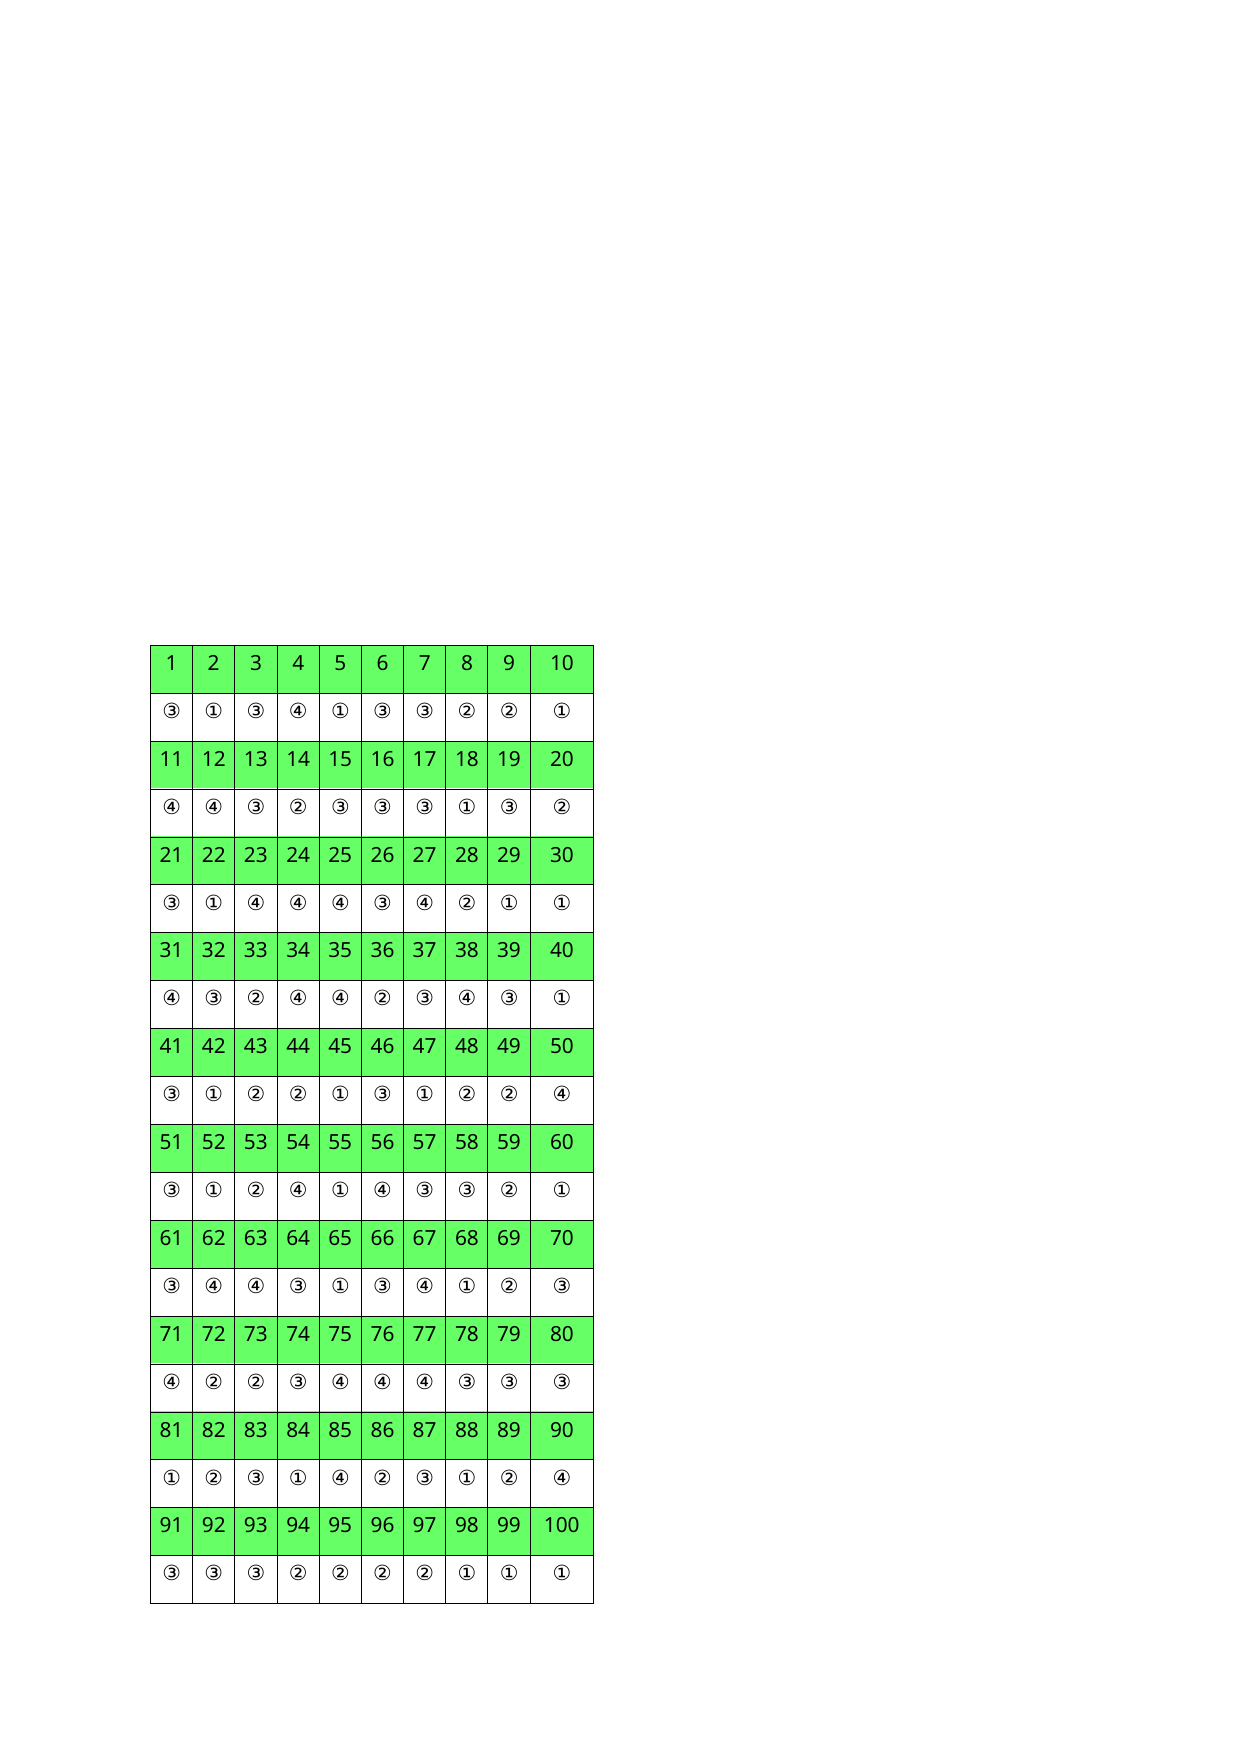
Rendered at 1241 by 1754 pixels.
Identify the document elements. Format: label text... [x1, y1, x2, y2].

table_cell 67 [404, 1221, 445, 1268]
table_cell ③ [362, 694, 403, 741]
table_cell ④ [362, 1173, 403, 1220]
table_cell 48 [446, 1029, 487, 1076]
table_header 6 [362, 646, 403, 693]
table_cell 76 [362, 1317, 403, 1363]
table_header 5 [320, 646, 361, 693]
table_cell ③ [362, 1077, 403, 1124]
table_cell ③ [278, 1269, 319, 1316]
table_cell ③ [235, 1556, 277, 1603]
table_cell 56 [362, 1125, 403, 1172]
table_cell 52 [193, 1125, 234, 1172]
table_cell ② [193, 1365, 234, 1411]
table_cell ② [235, 1365, 277, 1411]
table_cell ② [235, 1077, 277, 1124]
table_cell 72 [193, 1317, 234, 1363]
table_cell ① [320, 1269, 361, 1316]
table_header 10 [531, 646, 593, 693]
table_cell 20 [531, 742, 593, 788]
table_cell 23 [235, 838, 277, 884]
table_cell 21 [151, 838, 192, 884]
table_cell 85 [320, 1413, 361, 1459]
table_cell 100 [531, 1508, 593, 1555]
table_cell 63 [235, 1221, 277, 1268]
table_cell 35 [320, 933, 361, 980]
table_cell ① [531, 981, 593, 1028]
table_cell 78 [446, 1317, 487, 1363]
table_cell 73 [235, 1317, 277, 1363]
table_cell ② [193, 1460, 234, 1507]
table_cell 41 [151, 1029, 192, 1076]
table_cell ① [193, 1077, 234, 1124]
table_cell ② [235, 981, 277, 1028]
table_cell 61 [151, 1221, 192, 1268]
table_cell 55 [320, 1125, 361, 1172]
table_cell ② [320, 1556, 361, 1603]
table_cell ② [488, 1077, 530, 1124]
table_cell 95 [320, 1508, 361, 1555]
table_cell ① [531, 694, 593, 741]
table_cell ② [531, 790, 593, 836]
table_cell 39 [488, 933, 530, 980]
table_cell 28 [446, 838, 487, 884]
table_cell 71 [151, 1317, 192, 1363]
table_cell 74 [278, 1317, 319, 1363]
table_cell 70 [531, 1221, 593, 1268]
table_cell ③ [446, 1365, 487, 1411]
table_cell 93 [235, 1508, 277, 1555]
table_cell ② [404, 1556, 445, 1603]
table_cell ③ [404, 981, 445, 1028]
table_cell 46 [362, 1029, 403, 1076]
table_cell 87 [404, 1413, 445, 1459]
table_cell 38 [446, 933, 487, 980]
table_cell ③ [404, 694, 445, 741]
table_cell ③ [151, 1077, 192, 1124]
table_cell 94 [278, 1508, 319, 1555]
table_cell ② [235, 1173, 277, 1220]
table_header 8 [446, 646, 487, 693]
table_cell ④ [404, 885, 445, 932]
table_cell 65 [320, 1221, 361, 1268]
table_cell 16 [362, 742, 403, 788]
table_cell ② [488, 1460, 530, 1507]
table_cell 49 [488, 1029, 530, 1076]
table_cell ① [446, 790, 487, 836]
table_cell 34 [278, 933, 319, 980]
table_cell ① [488, 885, 530, 932]
table_cell 81 [151, 1413, 192, 1459]
table_cell 98 [446, 1508, 487, 1555]
table_cell ② [446, 885, 487, 932]
table_cell 54 [278, 1125, 319, 1172]
table_cell ② [362, 1556, 403, 1603]
table_cell ② [488, 1173, 530, 1220]
table_header 7 [404, 646, 445, 693]
table_cell ① [531, 1173, 593, 1220]
table_header 4 [278, 646, 319, 693]
table_cell 27 [404, 838, 445, 884]
table_cell ④ [531, 1077, 593, 1124]
table_cell 37 [404, 933, 445, 980]
table_cell 83 [235, 1413, 277, 1459]
table_cell ① [404, 1077, 445, 1124]
table_cell ① [446, 1460, 487, 1507]
table_cell ① [193, 1173, 234, 1220]
table_cell ③ [404, 1460, 445, 1507]
table_cell ① [320, 1077, 361, 1124]
table_cell 57 [404, 1125, 445, 1172]
table_cell 36 [362, 933, 403, 980]
table_cell 25 [320, 838, 361, 884]
table_cell ③ [531, 1269, 593, 1316]
table_cell ④ [404, 1365, 445, 1411]
table_cell 19 [488, 742, 530, 788]
table_header 9 [488, 646, 530, 693]
table_cell 86 [362, 1413, 403, 1459]
table_cell 97 [404, 1508, 445, 1555]
table_cell ③ [151, 1556, 192, 1603]
table_cell ① [193, 885, 234, 932]
table_cell 42 [193, 1029, 234, 1076]
table_cell 90 [531, 1413, 593, 1459]
table_cell ③ [404, 790, 445, 836]
table_cell ④ [278, 885, 319, 932]
table_cell ④ [193, 1269, 234, 1316]
table_cell 30 [531, 838, 593, 884]
table_cell ③ [362, 790, 403, 836]
table_cell 53 [235, 1125, 277, 1172]
table_cell 89 [488, 1413, 530, 1459]
table_cell ④ [151, 790, 192, 836]
table_cell 58 [446, 1125, 487, 1172]
table_cell 77 [404, 1317, 445, 1363]
table_cell ② [278, 1556, 319, 1603]
table_cell ④ [151, 1365, 192, 1411]
table_cell 47 [404, 1029, 445, 1076]
table_cell 60 [531, 1125, 593, 1172]
table_cell 24 [278, 838, 319, 884]
table_cell ④ [320, 981, 361, 1028]
table_cell 26 [362, 838, 403, 884]
table_cell 68 [446, 1221, 487, 1268]
table_cell 18 [446, 742, 487, 788]
table_cell ① [193, 694, 234, 741]
table_cell 33 [235, 933, 277, 980]
table_cell ② [446, 694, 487, 741]
table_cell 82 [193, 1413, 234, 1459]
table_cell ④ [151, 981, 192, 1028]
table_cell ② [446, 1077, 487, 1124]
table_cell 84 [278, 1413, 319, 1459]
table_cell 12 [193, 742, 234, 788]
table_cell ① [531, 885, 593, 932]
table_cell 31 [151, 933, 192, 980]
table_cell ④ [531, 1460, 593, 1507]
table_cell 80 [531, 1317, 593, 1363]
table_cell 14 [278, 742, 319, 788]
table_cell ② [488, 694, 530, 741]
table_cell ② [278, 790, 319, 836]
table_cell ① [531, 1556, 593, 1603]
table_cell ③ [531, 1365, 593, 1411]
table_cell ① [446, 1556, 487, 1603]
table_cell ① [488, 1556, 530, 1603]
table_cell ③ [151, 1173, 192, 1220]
table_cell ③ [235, 1460, 277, 1507]
table_cell ③ [488, 1365, 530, 1411]
table_cell 50 [531, 1029, 593, 1076]
table_cell 40 [531, 933, 593, 980]
table_cell ③ [278, 1365, 319, 1411]
table_cell ④ [193, 790, 234, 836]
table_cell 75 [320, 1317, 361, 1363]
table_cell ③ [151, 885, 192, 932]
table_cell ④ [320, 1365, 361, 1411]
table_cell ① [320, 694, 361, 741]
table_header 1 [151, 646, 192, 693]
table_cell ④ [320, 1460, 361, 1507]
table_cell ③ [446, 1173, 487, 1220]
table_cell 96 [362, 1508, 403, 1555]
table_cell ③ [488, 790, 530, 836]
table_cell ① [151, 1460, 192, 1507]
table_header 3 [235, 646, 277, 693]
table_cell 88 [446, 1413, 487, 1459]
table_cell ④ [278, 1173, 319, 1220]
table_cell 91 [151, 1508, 192, 1555]
table_cell 64 [278, 1221, 319, 1268]
table_cell 43 [235, 1029, 277, 1076]
table_cell ② [488, 1269, 530, 1316]
table_cell 29 [488, 838, 530, 884]
table_cell ② [278, 1077, 319, 1124]
table_cell ④ [278, 694, 319, 741]
table_cell 17 [404, 742, 445, 788]
table_cell ② [362, 981, 403, 1028]
table_cell 44 [278, 1029, 319, 1076]
table_cell ③ [151, 1269, 192, 1316]
table_cell 92 [193, 1508, 234, 1555]
table_cell 13 [235, 742, 277, 788]
table_cell ① [320, 1173, 361, 1220]
table_cell 59 [488, 1125, 530, 1172]
table_cell 11 [151, 742, 192, 788]
table_header 2 [193, 646, 234, 693]
table_cell ② [362, 1460, 403, 1507]
table_cell ③ [404, 1173, 445, 1220]
table_cell 99 [488, 1508, 530, 1555]
table_cell ④ [320, 885, 361, 932]
table_cell ③ [488, 981, 530, 1028]
table_cell ③ [193, 1556, 234, 1603]
table_cell ④ [235, 885, 277, 932]
table_cell ③ [193, 981, 234, 1028]
table_cell 66 [362, 1221, 403, 1268]
table_cell ④ [278, 981, 319, 1028]
table_cell ③ [235, 790, 277, 836]
table_cell 32 [193, 933, 234, 980]
table_cell 15 [320, 742, 361, 788]
table_cell ③ [151, 694, 192, 741]
table_cell ③ [362, 885, 403, 932]
table_cell ① [278, 1460, 319, 1507]
table_cell ④ [235, 1269, 277, 1316]
table_cell 79 [488, 1317, 530, 1363]
table_cell ③ [320, 790, 361, 836]
table_cell 22 [193, 838, 234, 884]
table_cell ④ [362, 1365, 403, 1411]
table_cell ① [446, 1269, 487, 1316]
table_cell 62 [193, 1221, 234, 1268]
table_cell ④ [446, 981, 487, 1028]
table_cell 69 [488, 1221, 530, 1268]
table_cell ③ [235, 694, 277, 741]
table_cell 45 [320, 1029, 361, 1076]
table_cell ③ [362, 1269, 403, 1316]
table_cell 51 [151, 1125, 192, 1172]
table_cell ④ [404, 1269, 445, 1316]
